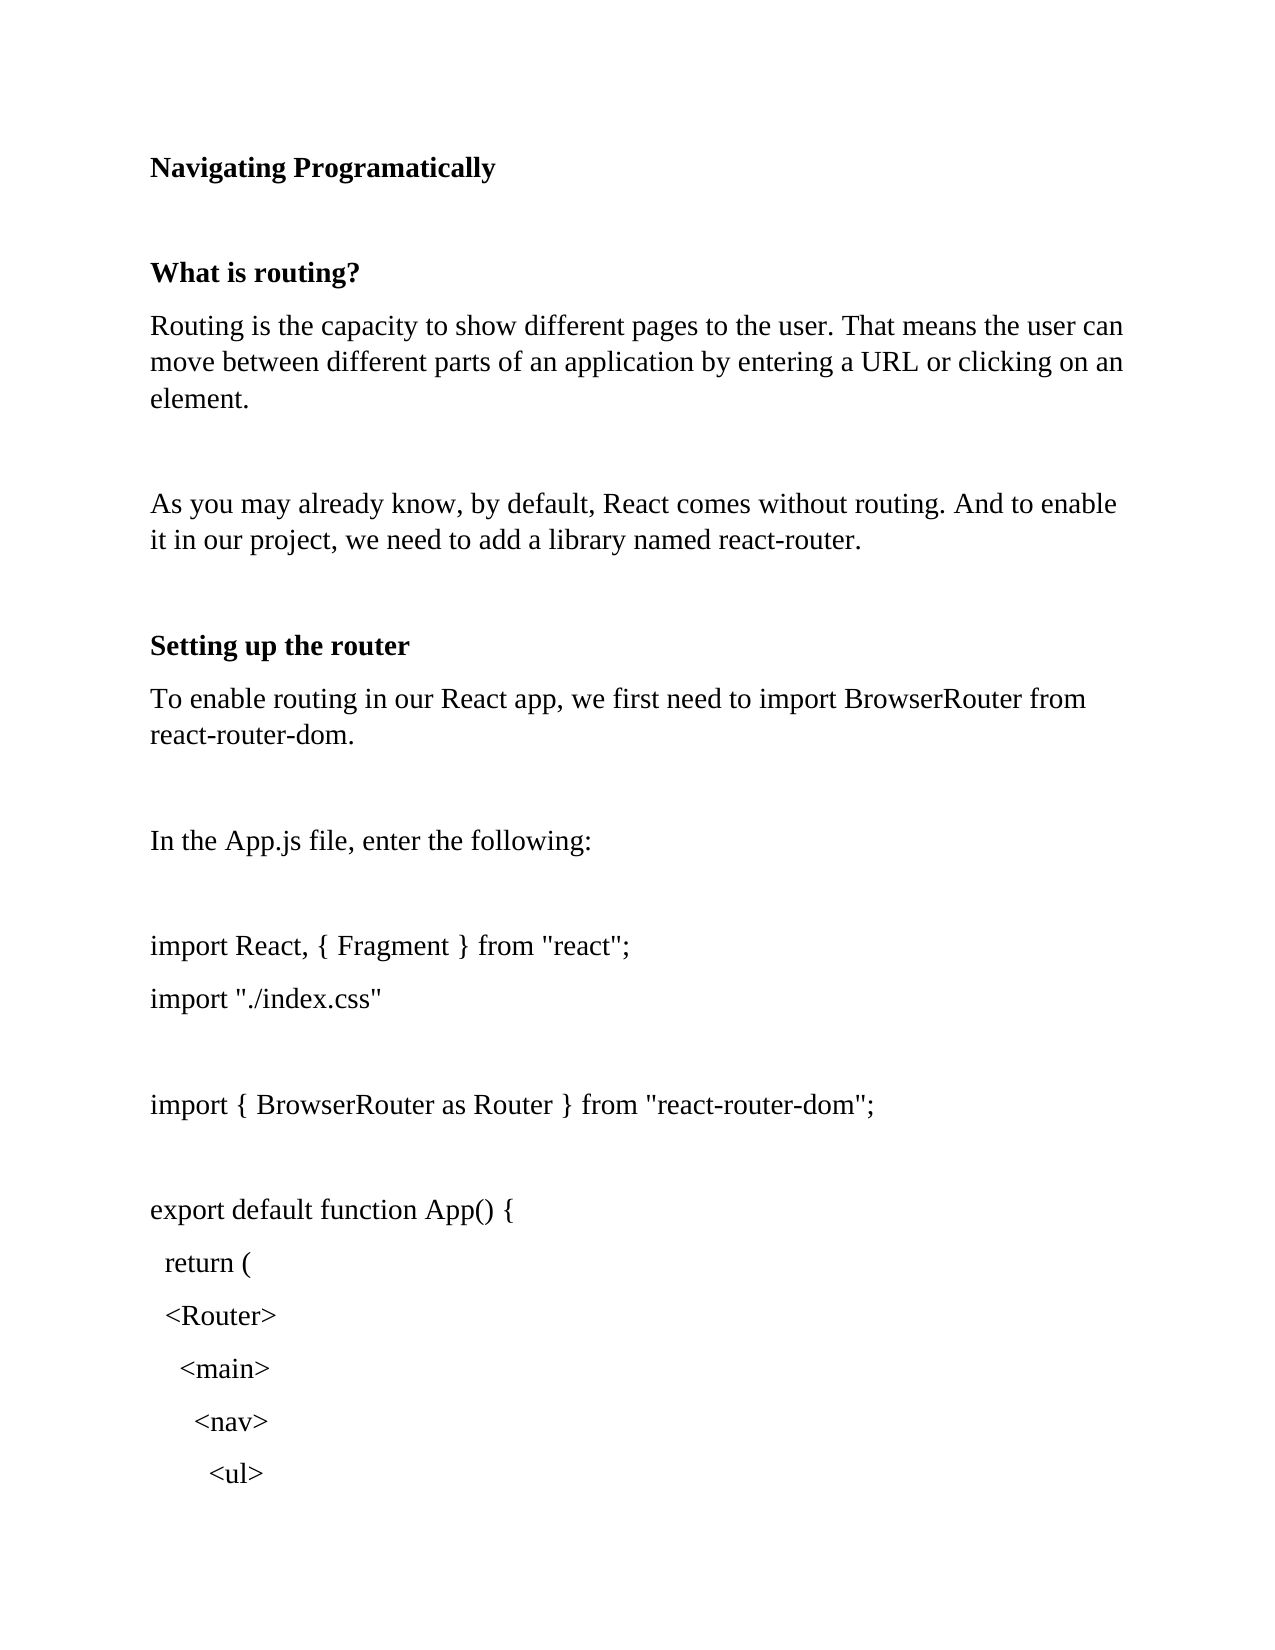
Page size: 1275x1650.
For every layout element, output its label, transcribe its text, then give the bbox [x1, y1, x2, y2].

text export default function App() { [150, 1192, 1125, 1226]
text To enable routing in our React app, we first need to import BrowserRouter from react-router-dom. [150, 681, 1125, 751]
text What is routing? [150, 256, 1125, 289]
text As you may already know, by default, React comes without routing. And to enable it in our project, we need to add a library named react-router. [150, 486, 1125, 556]
text In the App.js file, enter the following: [150, 823, 1125, 856]
text return ( [150, 1245, 1125, 1279]
text <Router> [150, 1298, 1125, 1332]
text <ul> [150, 1456, 1125, 1490]
text import { BrowserRouter as Router } from "react-router-dom"; [150, 1087, 1125, 1120]
text Setting up the router [150, 628, 1125, 662]
text <main> [150, 1351, 1125, 1384]
text import "./index.css" [150, 981, 1125, 1015]
text Navigating Programatically [150, 150, 1125, 183]
text import React, { Fragment } from "react"; [150, 928, 1125, 962]
text <nav> [150, 1404, 1125, 1437]
text Routing is the capacity to show different pages to the user. That means the user can move between different parts of an application by entering a URL or clicking on an element. [150, 308, 1125, 414]
